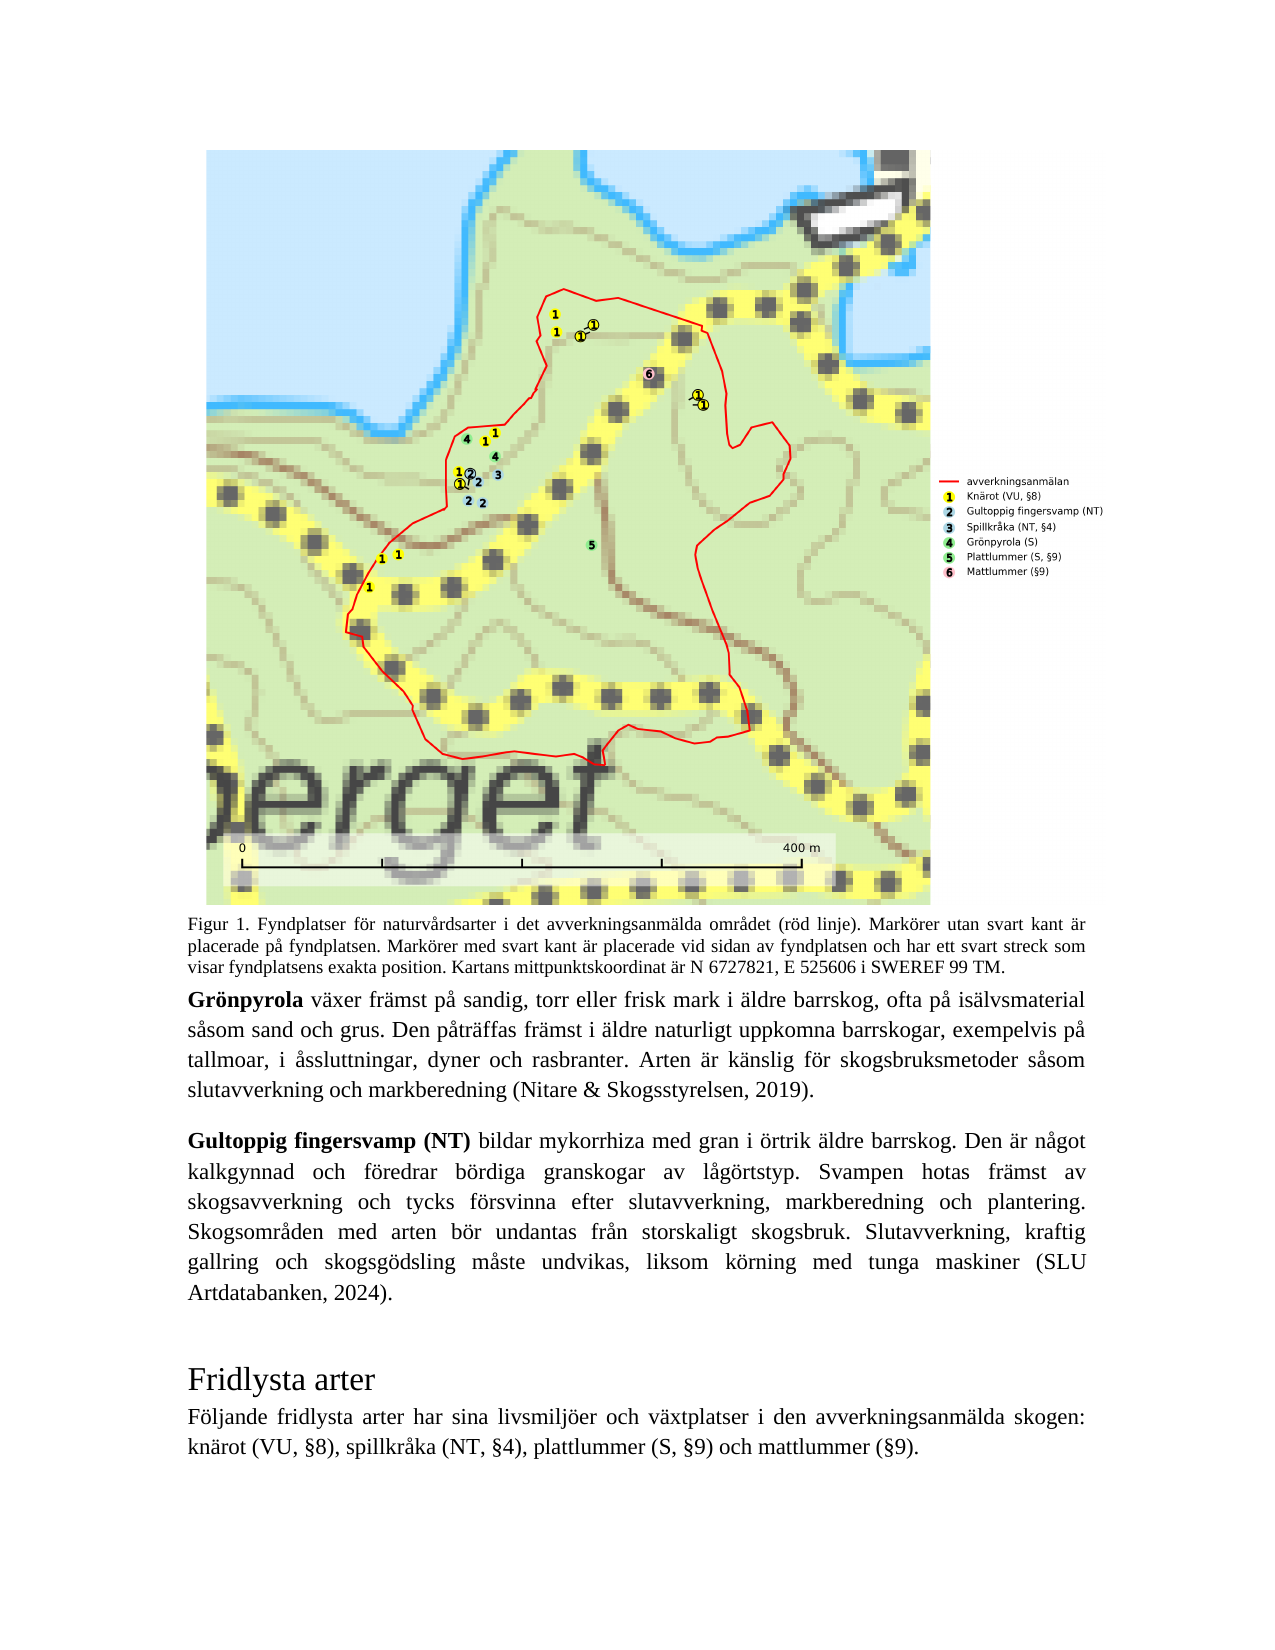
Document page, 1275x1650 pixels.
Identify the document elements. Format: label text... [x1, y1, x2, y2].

text Figur 1. Fyndplatser för naturvårdsarter i det avverkningsanmälda området (röd linje). Markörer utan svart kant är placerade på fyndplatsen. Markörer med svart kant är placerade vid sidan av fyndplatsen och har ett svart streck som visar fyndplatsens exakta position. Kartans mittpunktskoordinat är N 6727821, E 525606 i SWEREF 99 TM. [187, 913, 1087, 978]
subtitle Fridlysta arter [187, 1359, 1087, 1397]
picture [206, 150, 1107, 905]
text Grönpyrola växer främst på sandig, torr eller frisk mark i äldre barrskog, ofta på isälvsmaterial såsom sand och grus. Den påträffas främst i äldre naturligt uppkomna barrskogar, exempelvis på tallmoar, i åssluttningar, dyner och rasbranter. Arten är känslig för skogsbruksmetoder såsom slutavverkning och markberedning (Nitare & Skogsstyrelsen, 2019). [187, 986, 1087, 1103]
text Följande fridlysta arter har sina livsmiljöer och växtplatser i den avverkningsanmälda skogen: knärot (VU, §8), spillkråka (NT, §4), plattlummer (S, §9) och mattlummer (§9). [187, 1403, 1087, 1459]
text Gultoppig fingersvamp (NT) bildar mykorrhiza med gran i örtrik äldre barrskog. Den är något kalkgynnad och föredrar bördiga granskogar av lågörtstyp. Svampen hotas främst av skogsavverkning och tycks försvinna efter slutavverkning, markberedning och plantering. Skogsområden med arten bör undantas från storskaligt skogsbruk. Slutavverkning, kraftig gallring och skogsgödsling måste undvikas, liksom körning med tunga maskiner (SLU Artdatabanken, 2024). [187, 1128, 1087, 1305]
